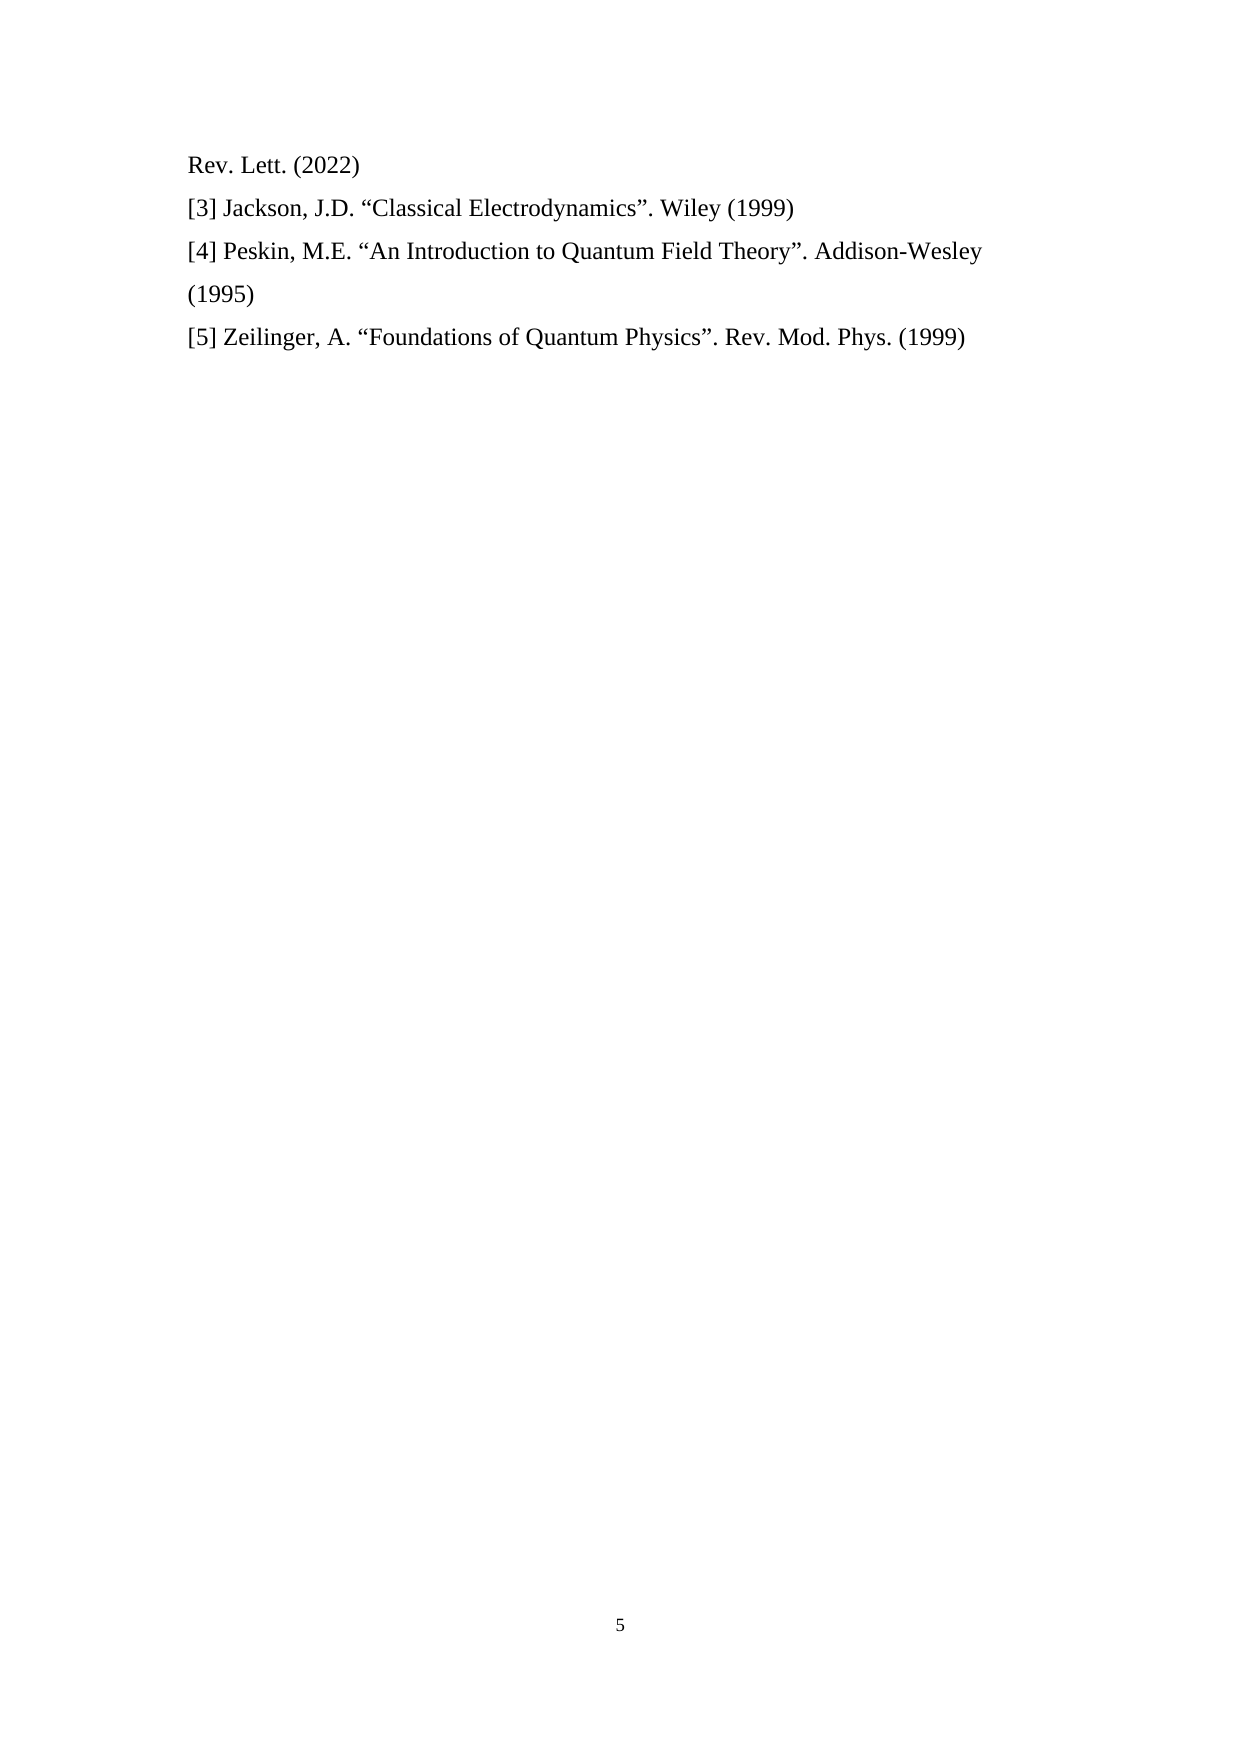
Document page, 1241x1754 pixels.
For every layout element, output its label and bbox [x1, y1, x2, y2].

text [187, 150, 1053, 351]
